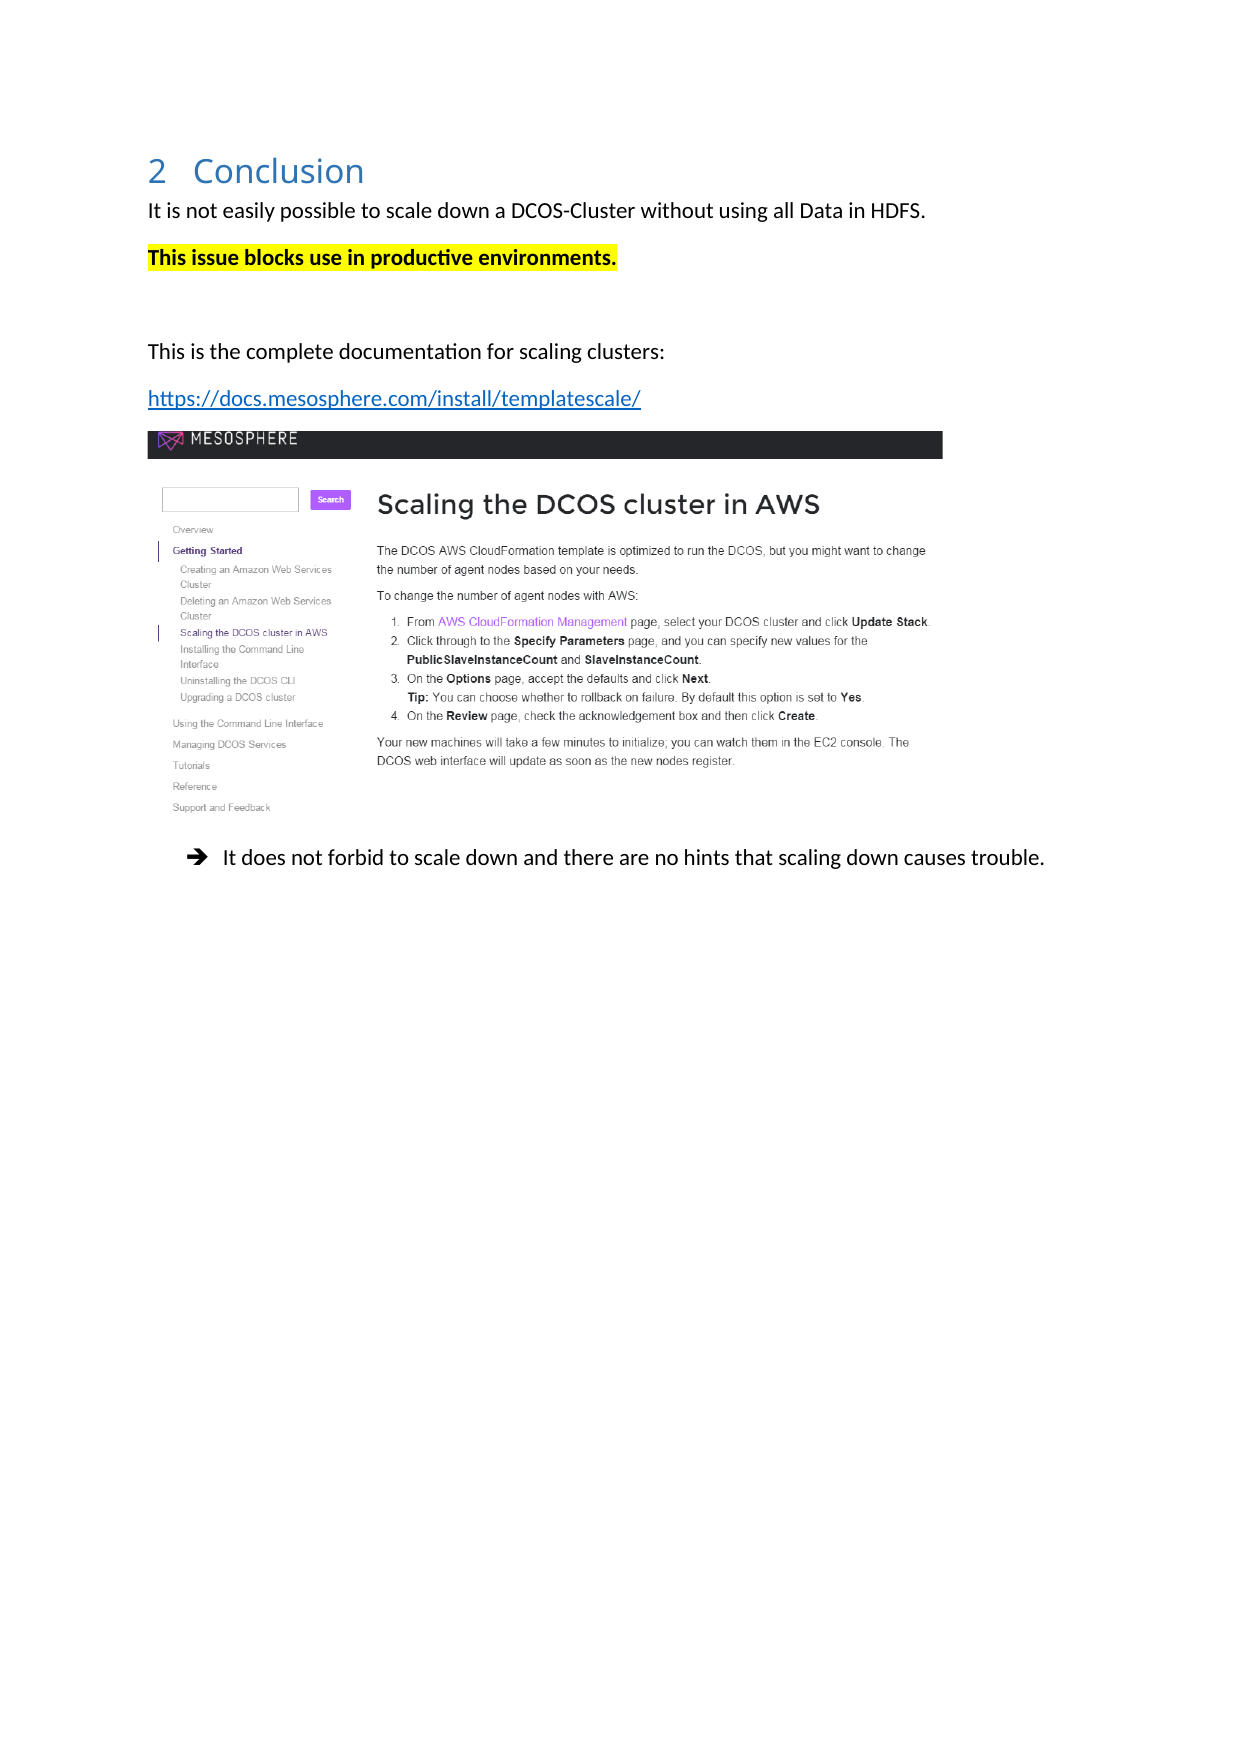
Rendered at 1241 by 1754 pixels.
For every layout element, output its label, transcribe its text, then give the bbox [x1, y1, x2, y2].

list It does not forbid to scale down and there are no hints that scaling down causes trouble. [185, 843, 1093, 871]
text It is not easily possible to scale down a DCOS-Cluster without using all Data in HDFS. [148, 197, 1093, 224]
picture [147, 431, 943, 825]
text This issue blocks use in productive environments. [148, 243, 1093, 271]
subtitle Conclusion [148, 148, 1093, 193]
text https://docs.mesosphere.com/install/templatescale/ [148, 384, 1093, 412]
text This is the complete documentation for scaling clusters: [148, 337, 1093, 365]
